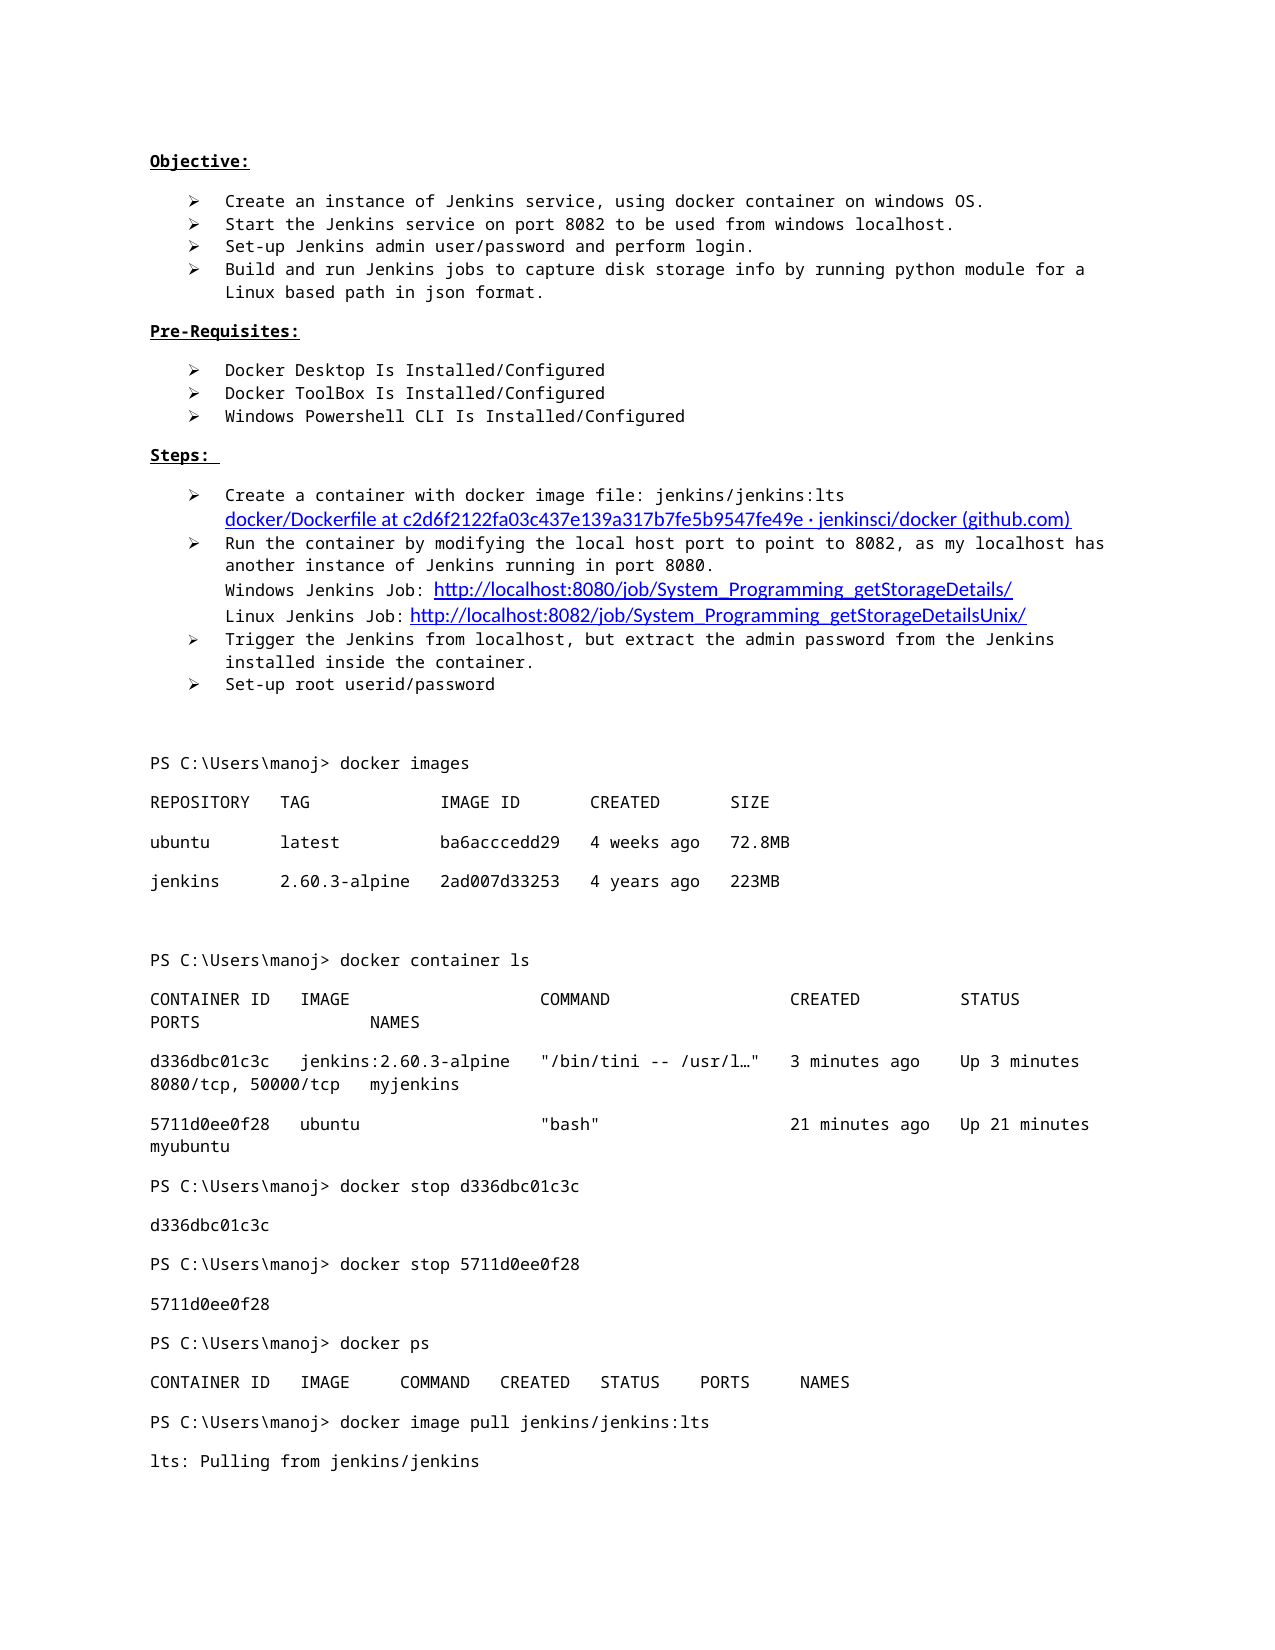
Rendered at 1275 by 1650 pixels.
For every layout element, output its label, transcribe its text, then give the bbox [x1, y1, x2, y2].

text ubuntu latest ba6acccedd29 4 weeks ago 72.8MB [150, 830, 1125, 853]
list Set-up root userid/password [187, 673, 1125, 696]
list Docker Desktop Is Installed/Configured [187, 359, 1125, 382]
text CONTAINER ID IMAGE COMMAND CREATED STATUS PORTS NAMES [150, 1371, 1125, 1394]
text lts: Pulling from jenkins/jenkins [150, 1450, 1125, 1472]
text PS C:\Users\manoj> docker stop 5711d0ee0f28 [150, 1253, 1125, 1276]
list Start the Jenkins service on port 8082 to be used from windows localhost. [187, 212, 1125, 235]
text PS C:\Users\manoj> docker ps [150, 1332, 1125, 1354]
text Objective: [150, 150, 1125, 173]
text CONTAINER ID IMAGE COMMAND CREATED STATUS PORTS NAMES [150, 988, 1125, 1033]
list Linux Jenkins Job: http://localhost:8082/job/System_Programming_getStorageDetailsUnix/ [225, 602, 1125, 627]
text 5711d0ee0f28 ubuntu "bash" 21 minutes ago Up 21 minutes myubuntu [150, 1112, 1125, 1157]
text Steps: [150, 444, 1125, 466]
text PS C:\Users\manoj> docker images [150, 752, 1125, 774]
list Create a container with docker image file: jenkins/jenkins:lts [187, 483, 1125, 506]
list Create an instance of Jenkins service, using docker container on windows OS. [187, 189, 1125, 212]
list Docker ToolBox Is Installed/Configured [187, 382, 1125, 404]
text PS C:\Users\manoj> docker stop d336dbc01c3c [150, 1174, 1125, 1197]
text PS C:\Users\manoj> docker container ls [150, 948, 1125, 971]
list Windows Powershell CLI Is Installed/Configured [187, 404, 1125, 427]
text Pre-Requisites: [150, 319, 1125, 342]
list Trigger the Jenkins from localhost, but extract the admin password from the Jenkins installed inside the container. [187, 627, 1125, 673]
list docker/Dockerfile at c2d6f2122fa03c437e139a317b7fe5b9547fe49e · jenkinsci/docker (github.com) [225, 506, 1125, 531]
list Set-up Jenkins admin user/password and perform login. [187, 235, 1125, 257]
text PS C:\Users\manoj> docker image pull jenkins/jenkins:lts [150, 1410, 1125, 1433]
list Windows Jenkins Job: http://localhost:8080/job/System_Programming_getStorageDetails/ [225, 577, 1125, 602]
text d336dbc01c3c jenkins:2.60.3-alpine "/bin/tini -- /usr/l…" 3 minutes ago Up 3 minutes 8080/tcp, 50000/tcp myjenkins [150, 1050, 1125, 1095]
text REPOSITORY TAG IMAGE ID CREATED SIZE [150, 791, 1125, 814]
text jenkins 2.60.3-alpine 2ad007d33253 4 years ago 223MB [150, 870, 1125, 892]
list Build and run Jenkins jobs to capture disk storage info by running python module for a Linux based path in json format. [187, 257, 1125, 303]
text d336dbc01c3c [150, 1213, 1125, 1236]
list Run the container by modifying the local host port to point to 8082, as my localhost has another instance of Jenkins running in port 8080. [187, 531, 1125, 577]
text 5711d0ee0f28 [150, 1292, 1125, 1315]
